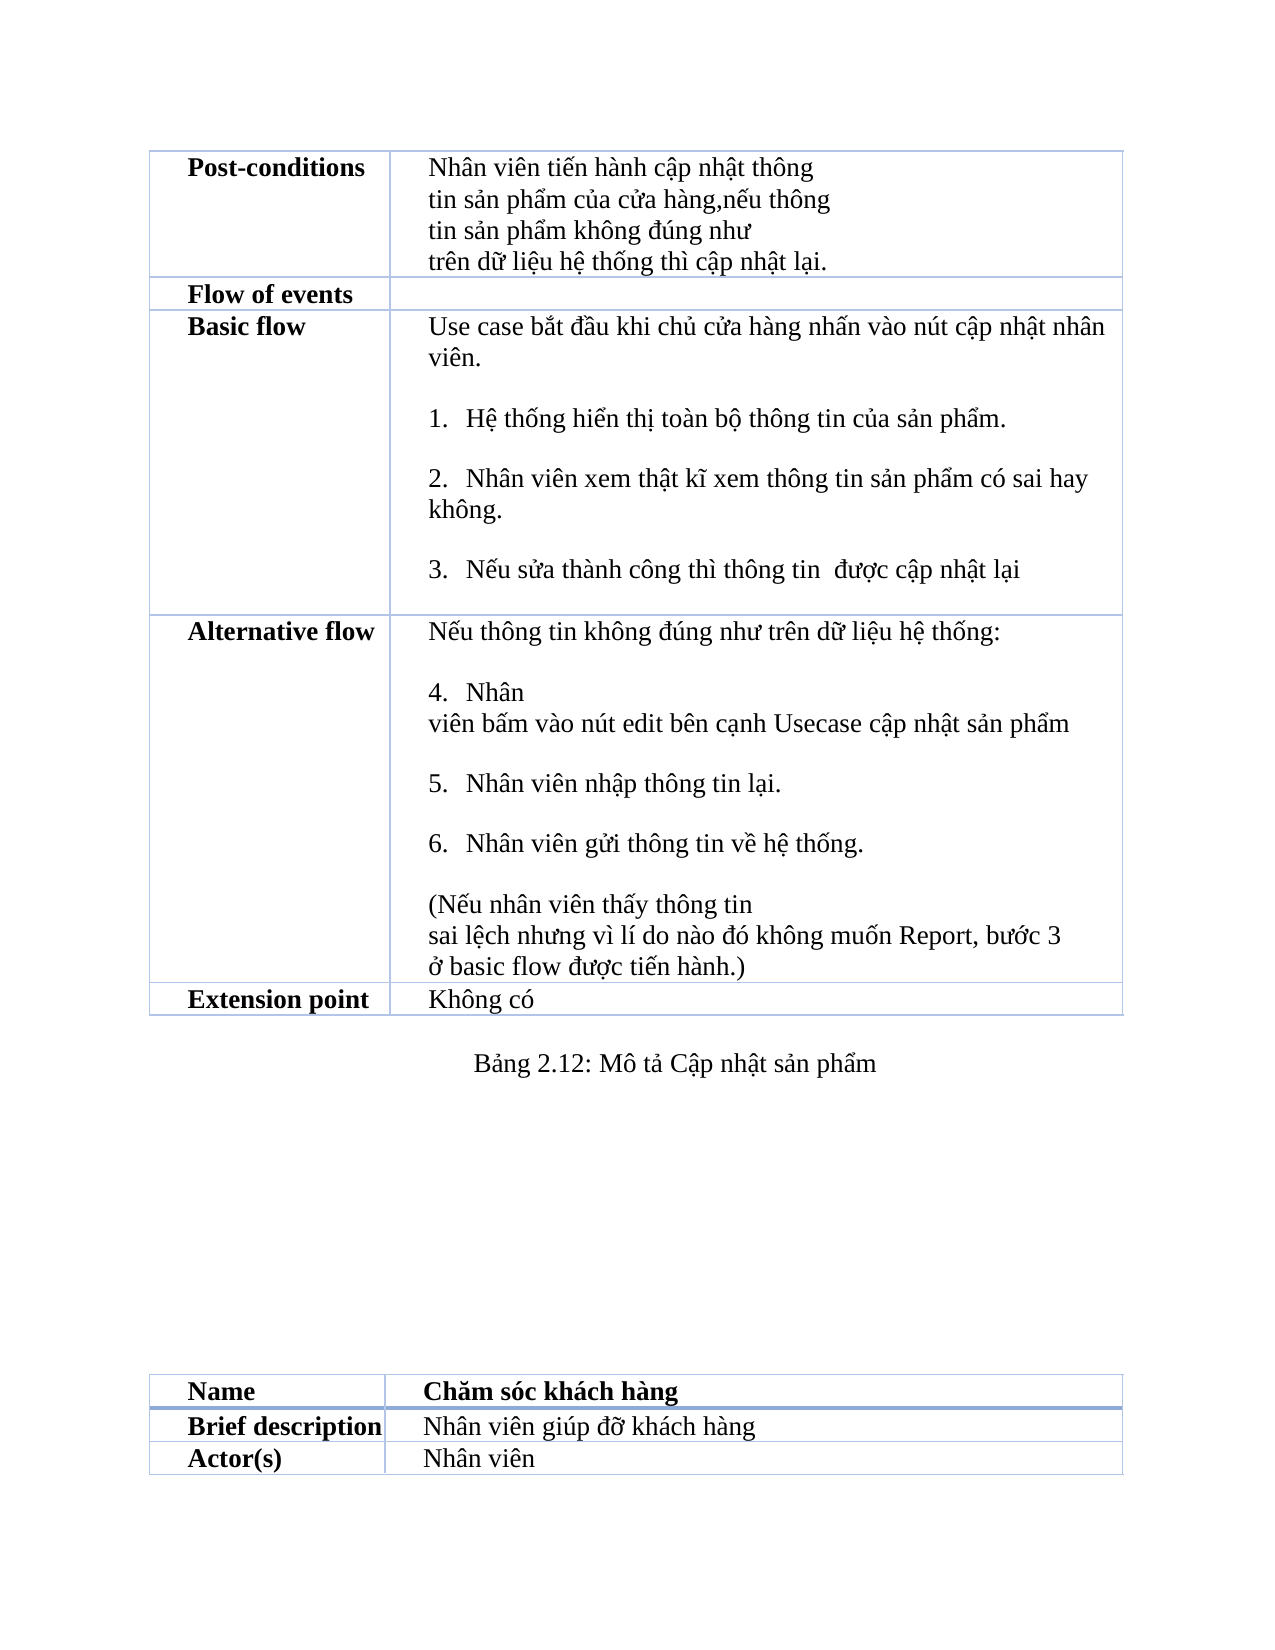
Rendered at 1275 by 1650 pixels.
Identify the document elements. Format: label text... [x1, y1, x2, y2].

table_cell Extension point [150, 983, 389, 1014]
table_cell Basic flow [150, 311, 389, 614]
table_cell Nếu thông tin không đúng như trên dữ liệu hệ thống: Nhân viên bấm vào nút edit bên cạnh Usecase cập nhật sản phẩm Nhân viên nhập thông tin lại. Nhân viên gửi thông tin về hệ thống. (Nếu nhân viên thấy thông tin sai lệch nhưng vì lí do nào đó không muốn Report, bước 3 ở basic flow được tiến hành.) [391, 616, 1122, 981]
table_header Name [150, 1375, 384, 1406]
table_cell [391, 278, 1122, 309]
text Bảng 2.12: Mô tả Cập nhật sản phẩm [150, 1047, 1125, 1078]
table_header Chăm sóc khách hàng [386, 1375, 1122, 1406]
table_cell Nhân viên giúp đỡ khách hàng [386, 1410, 1122, 1441]
table_cell Brief description [150, 1410, 384, 1441]
table_cell Nhân viên tiến hành cập nhật thông tin sản phẩm của cửa hàng,nếu thông tin sản phẩm không đúng như trên dữ liệu hệ thống thì cập nhật lại. [391, 152, 1122, 276]
table_cell Post-conditions [150, 152, 389, 276]
table_cell Actor(s) [150, 1442, 384, 1473]
table_cell Nhân viên [386, 1442, 1122, 1473]
table_cell Flow of events [150, 278, 389, 309]
table_cell Alternative flow [150, 616, 389, 981]
table_cell Use case bắt đầu khi chủ cửa hàng nhấn vào nút cập nhật nhân viên. Hệ thống hiển thị toàn bộ thông tin của sản phẩm. Nhân viên xem thật kĩ xem thông tin sản phẩm có sai hay không. Nếu sửa thành công thì thông tin được cập nhật lại [391, 311, 1122, 614]
table_cell Không có [391, 983, 1122, 1014]
